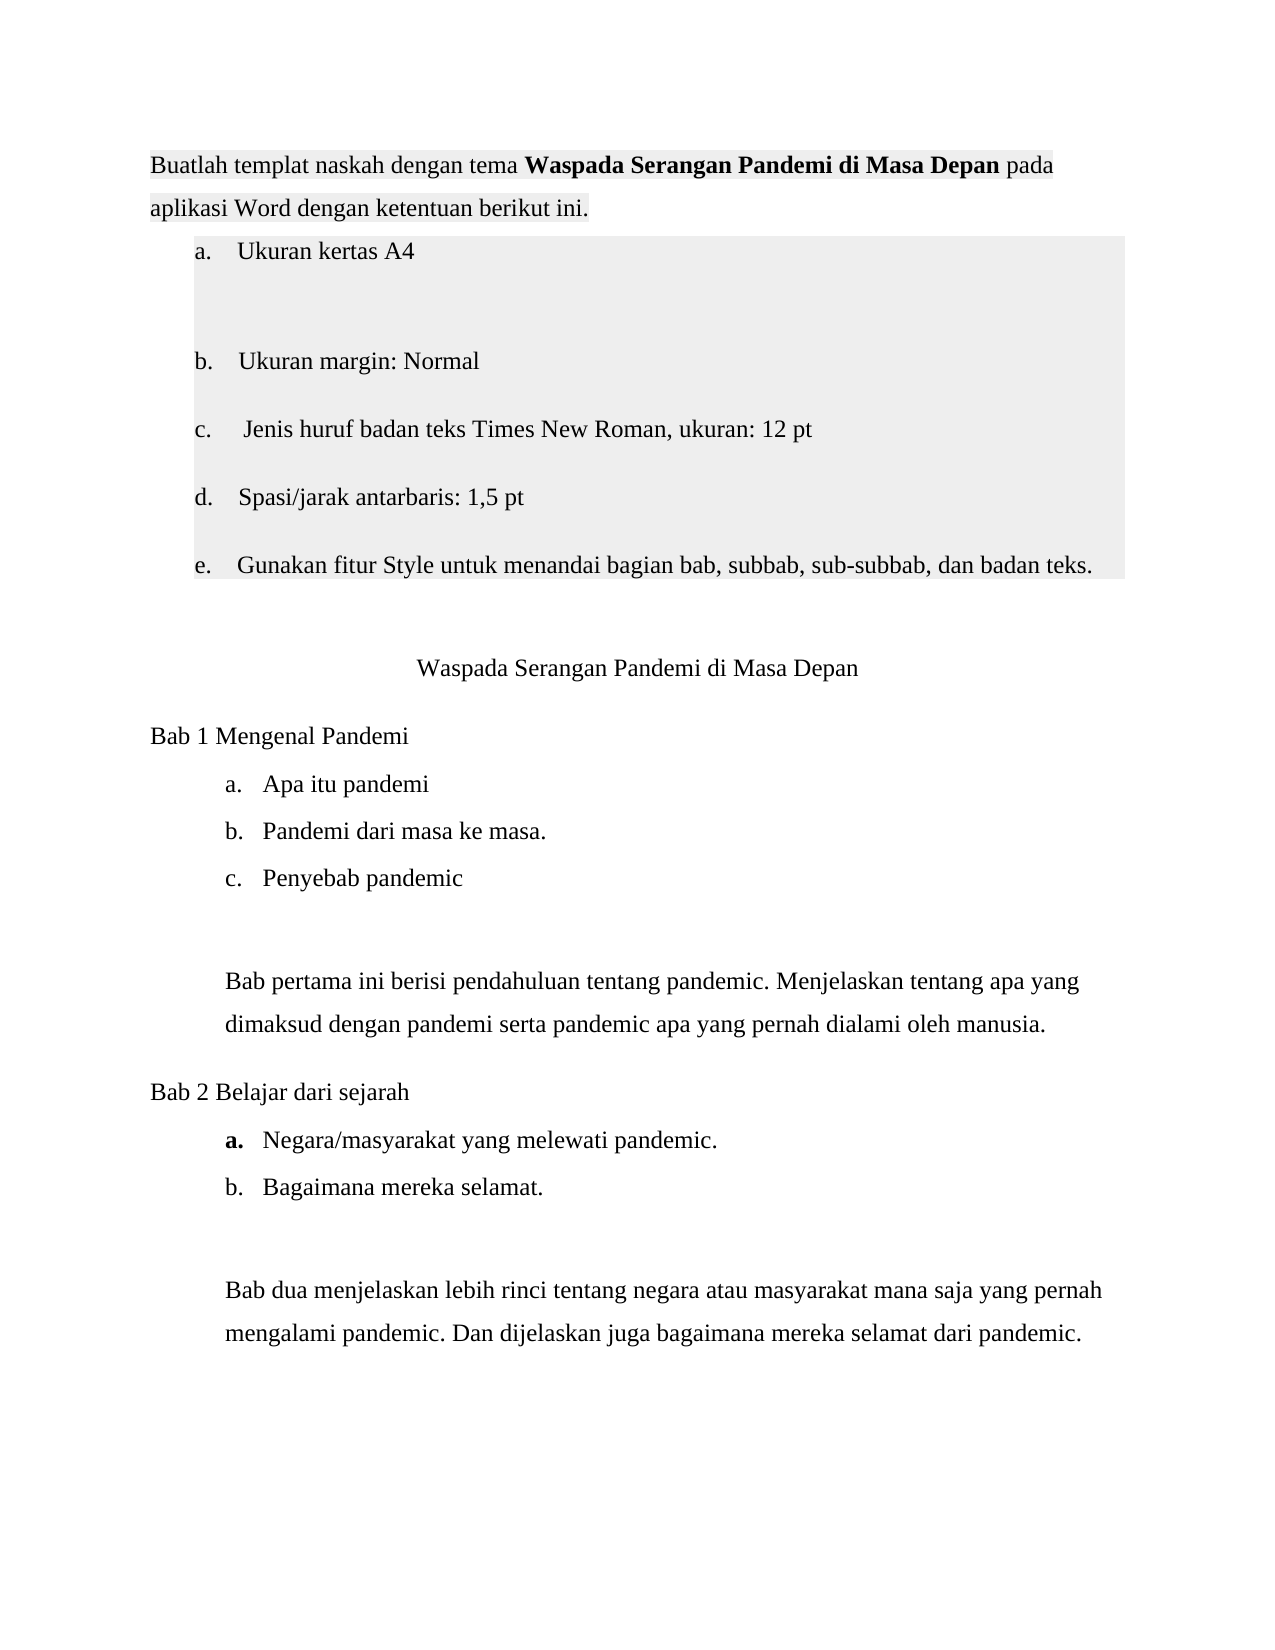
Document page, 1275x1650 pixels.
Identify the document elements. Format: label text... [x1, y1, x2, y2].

subtitle Pandemi dari masa ke masa. [225, 816, 1125, 845]
subtitle Bab 2 Belajar dari sejarah [150, 1077, 1125, 1106]
text b. Ukuran margin: Normal [194, 346, 1125, 375]
subtitle Negara/masyarakat yang melewati pandemic. [225, 1125, 1125, 1153]
text d. Spasi/jarak antarbaris: 1,5 pt [194, 482, 1125, 511]
text Buatlah templat naskah dengan tema Waspada Serangan Pandemi di Masa Depan pada aplikasi Word dengan ketentuan berikut ini. [150, 150, 1125, 222]
text Waspada Serangan Pandemi di Masa Depan [150, 653, 1125, 682]
text c. Jenis huruf badan teks Times New Roman, ukuran: 12 pt [194, 414, 1125, 443]
subtitle Bab 1 Mengenal Pandemi [150, 721, 1125, 750]
text Bab dua menjelaskan lebih rinci tentang negara atau masyarakat mana saja yang pernah mengalami pandemic. Dan dijelaskan juga bagaimana mereka selamat dari pandemic. [225, 1275, 1125, 1347]
text Bab pertama ini berisi pendahuluan tentang pandemic. Menjelaskan tentang apa yang dimaksud dengan pandemi serta pandemic apa yang pernah dialami oleh manusia. [225, 966, 1125, 1038]
text a. Ukuran kertas A4 [194, 236, 1125, 307]
subtitle Bagaimana mereka selamat. [225, 1172, 1125, 1201]
subtitle Apa itu pandemi [225, 769, 1125, 797]
text e. Gunakan fitur Style untuk menandai bagian bab, subbab, sub-subbab, dan badan teks. [194, 550, 1125, 579]
subtitle Penyebab pandemic [225, 863, 1125, 892]
